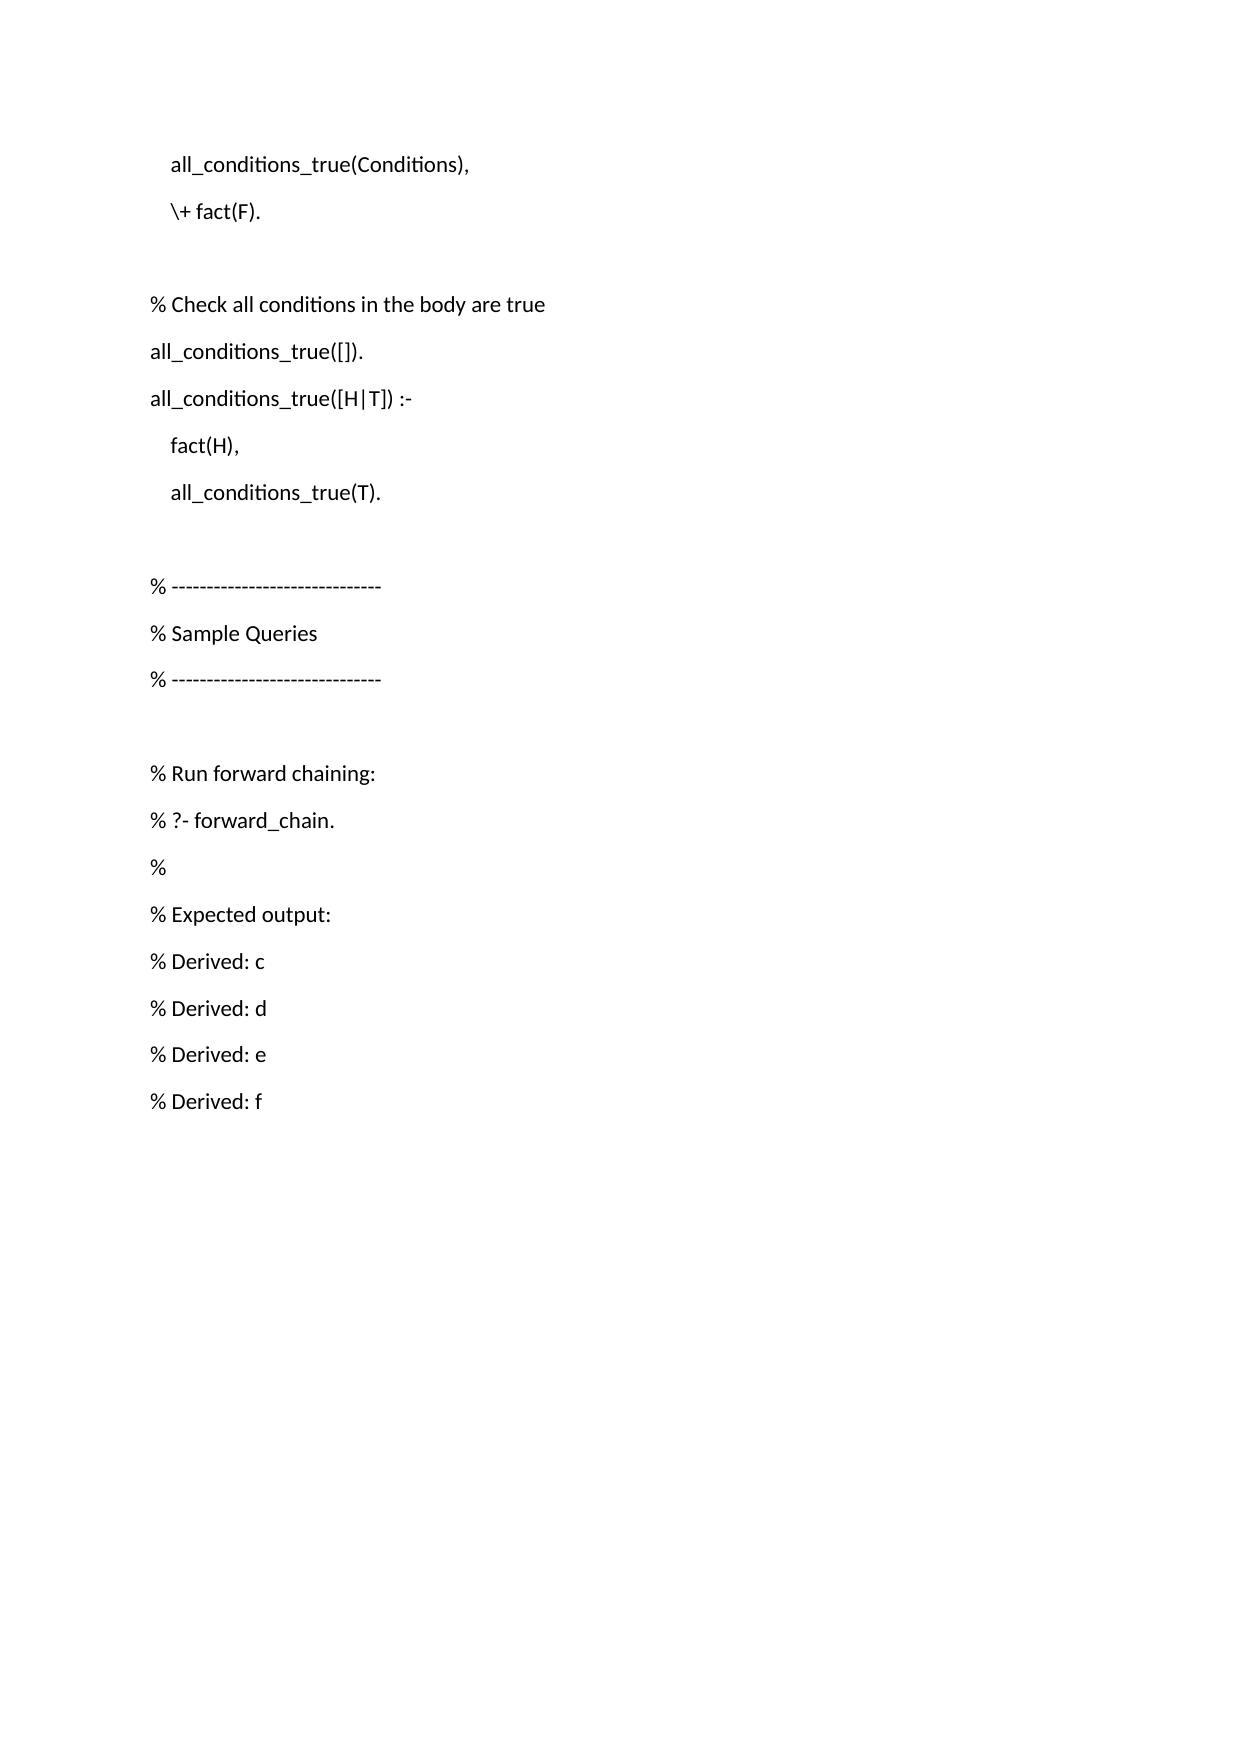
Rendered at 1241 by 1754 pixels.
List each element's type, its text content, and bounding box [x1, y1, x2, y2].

text % Derived: e [150, 1041, 1090, 1069]
text % ?- forward_chain. [150, 806, 1090, 834]
text all_conditions_true(T). [150, 478, 1090, 506]
text % ------------------------------ [150, 666, 1090, 694]
text % Check all conditions in the body are true [150, 291, 1090, 319]
text all_conditions_true(Conditions), [150, 150, 1090, 178]
text % ------------------------------ [150, 572, 1090, 600]
text % [150, 853, 1090, 881]
text \+ fact(F). [150, 197, 1090, 225]
text % Derived: f [150, 1087, 1090, 1116]
text % Derived: d [150, 994, 1090, 1022]
text % Expected output: [150, 900, 1090, 928]
text all_conditions_true([H|T]) :- [150, 384, 1090, 412]
text % Run forward chaining: [150, 759, 1090, 787]
text fact(H), [150, 431, 1090, 459]
text all_conditions_true([]). [150, 337, 1090, 366]
text % Derived: c [150, 947, 1090, 975]
text % Sample Queries [150, 619, 1090, 647]
